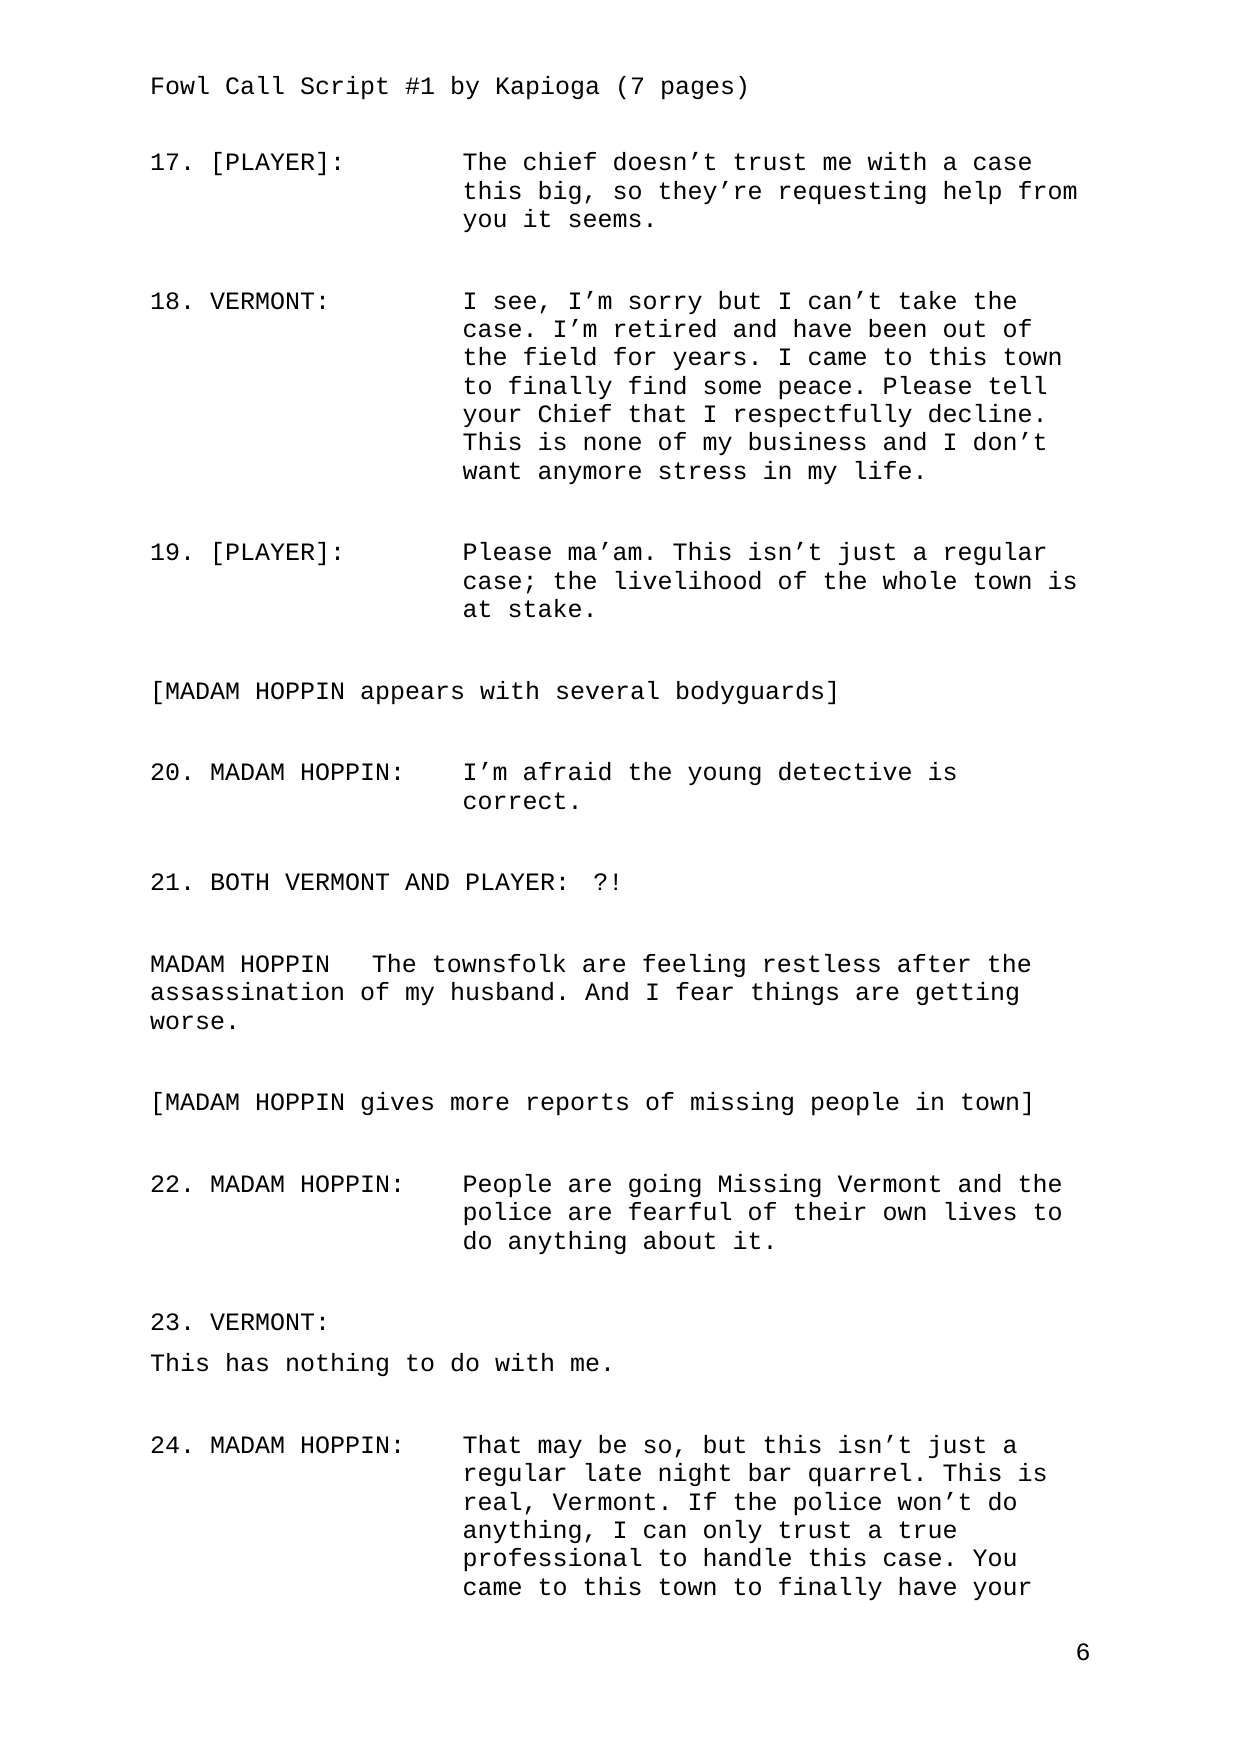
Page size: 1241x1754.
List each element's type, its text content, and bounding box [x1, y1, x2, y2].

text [150, 1432, 1090, 1602]
text [MADAM HOPPIN appears with several bodyguards] [150, 678, 1090, 707]
text 19. [PLAYER]: Please ma’am. This isn’t just a regular case; the livelihood of the whole town is at stake. [150, 540, 1090, 625]
text 20. MADAM HOPPIN: I’m afraid the young detective is correct. [150, 760, 1090, 817]
text [MADAM HOPPIN gives more reports of missing people in town] [150, 1090, 1090, 1118]
text 18. VERMONT: I see, I’m sorry but I can’t take the case. I’m retired and have been out of the field for years. I came to this town to finally find some peace. Please tell your Chief that I respectfully decline. This is none of my business and I don’t want anymore stress in my life. [150, 288, 1090, 487]
text 23. VERMONT: [150, 1310, 1090, 1338]
text 17. [PLAYER]: The chief doesn’t trust me with a case this big, so they’re requesting help from you it seems. [150, 150, 1090, 235]
text MADAM HOPPIN The townsfolk are feeling restless after the assassination of my husband. And I fear things are getting worse. [150, 952, 1090, 1037]
text 21. BOTH VERMONT AND PLAYER: ?! [150, 870, 1090, 898]
text This has nothing to do with me. [150, 1351, 1090, 1379]
text 22. MADAM HOPPIN: People are going Missing Vermont and the police are fearful of their own lives to do anything about it. [150, 1172, 1090, 1257]
